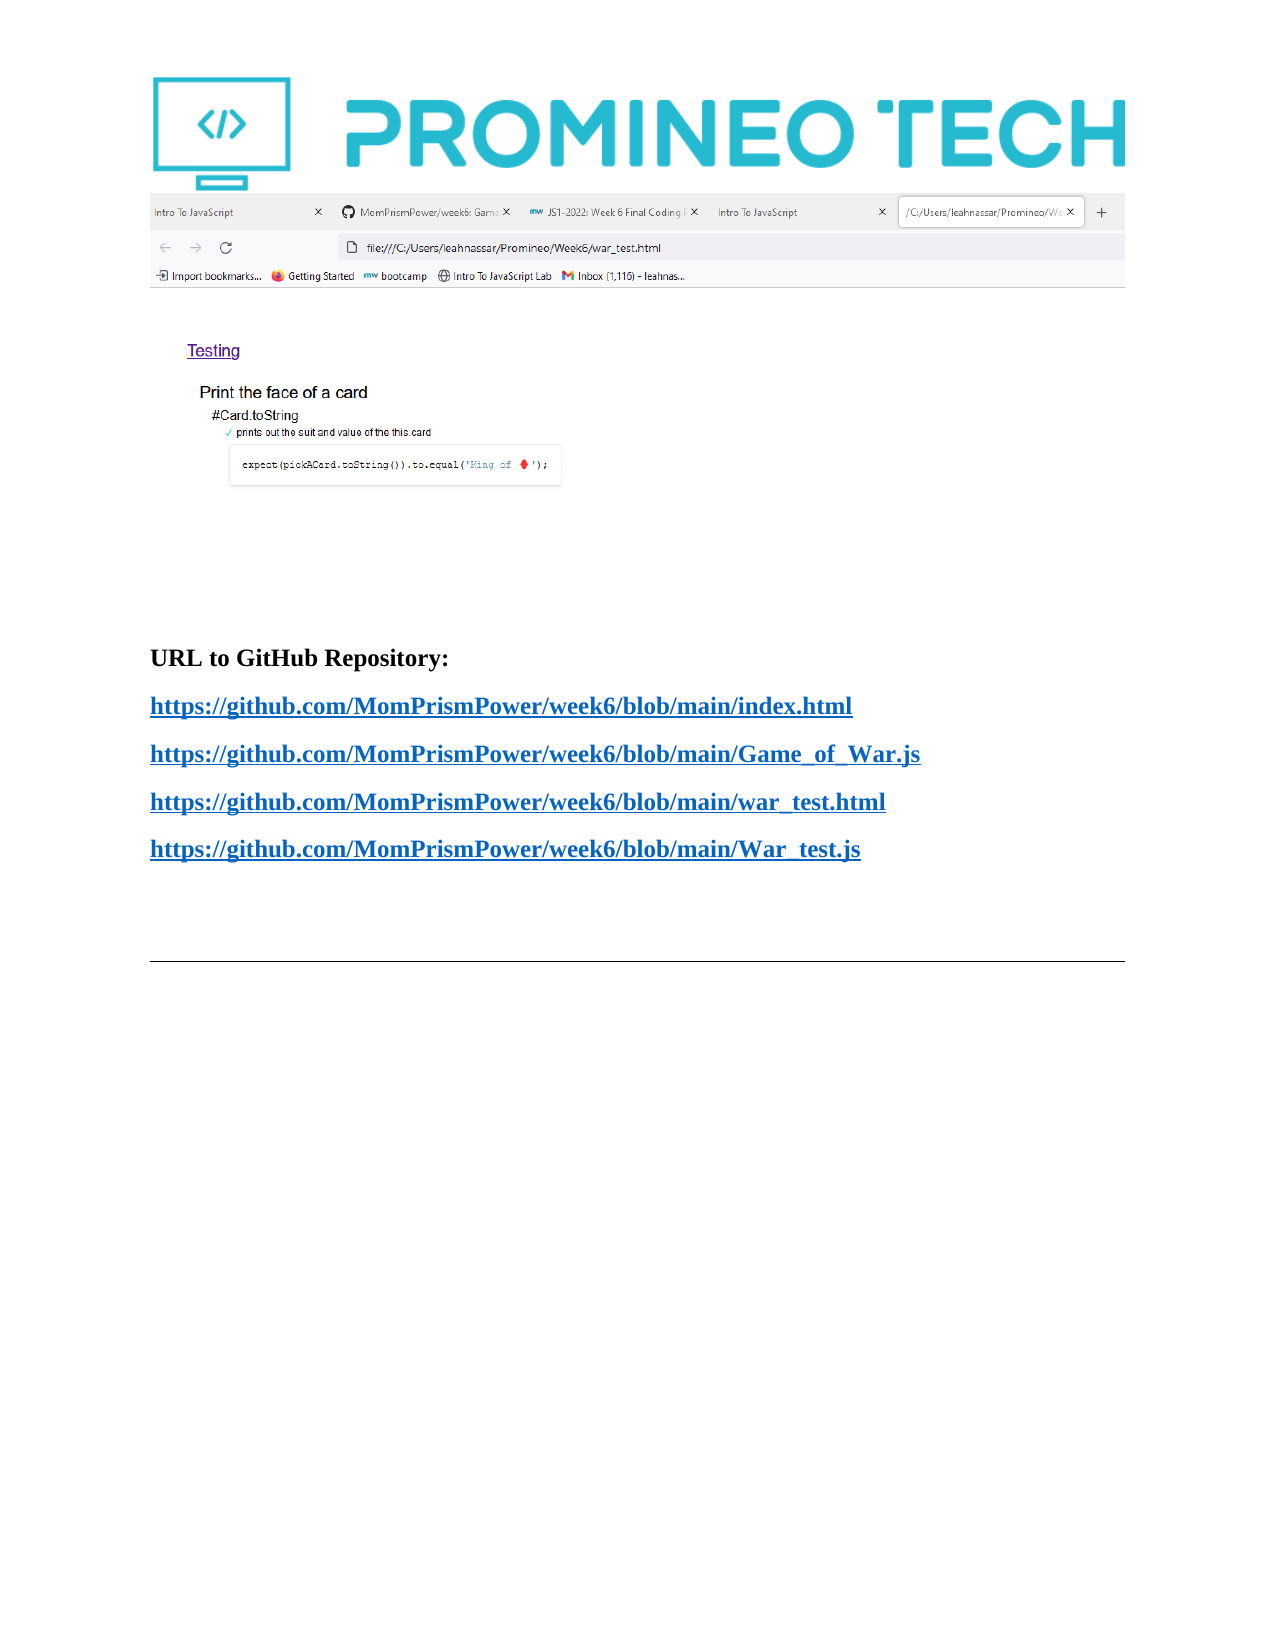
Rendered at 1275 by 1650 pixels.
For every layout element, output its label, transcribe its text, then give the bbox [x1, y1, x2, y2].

text https://github.com/MomPrismPower/week6/blob/main/war_test.html [150, 787, 1125, 815]
text https://github.com/MomPrismPower/week6/blob/main/War_test.js [150, 834, 1125, 863]
text https://github.com/MomPrismPower/week6/blob/main/index.html [150, 691, 1125, 720]
picture [150, 75, 1125, 577]
text URL to GitHub Repository: [150, 643, 1125, 672]
text https://github.com/MomPrismPower/week6/blob/main/Game_of_War.js [150, 739, 1125, 768]
